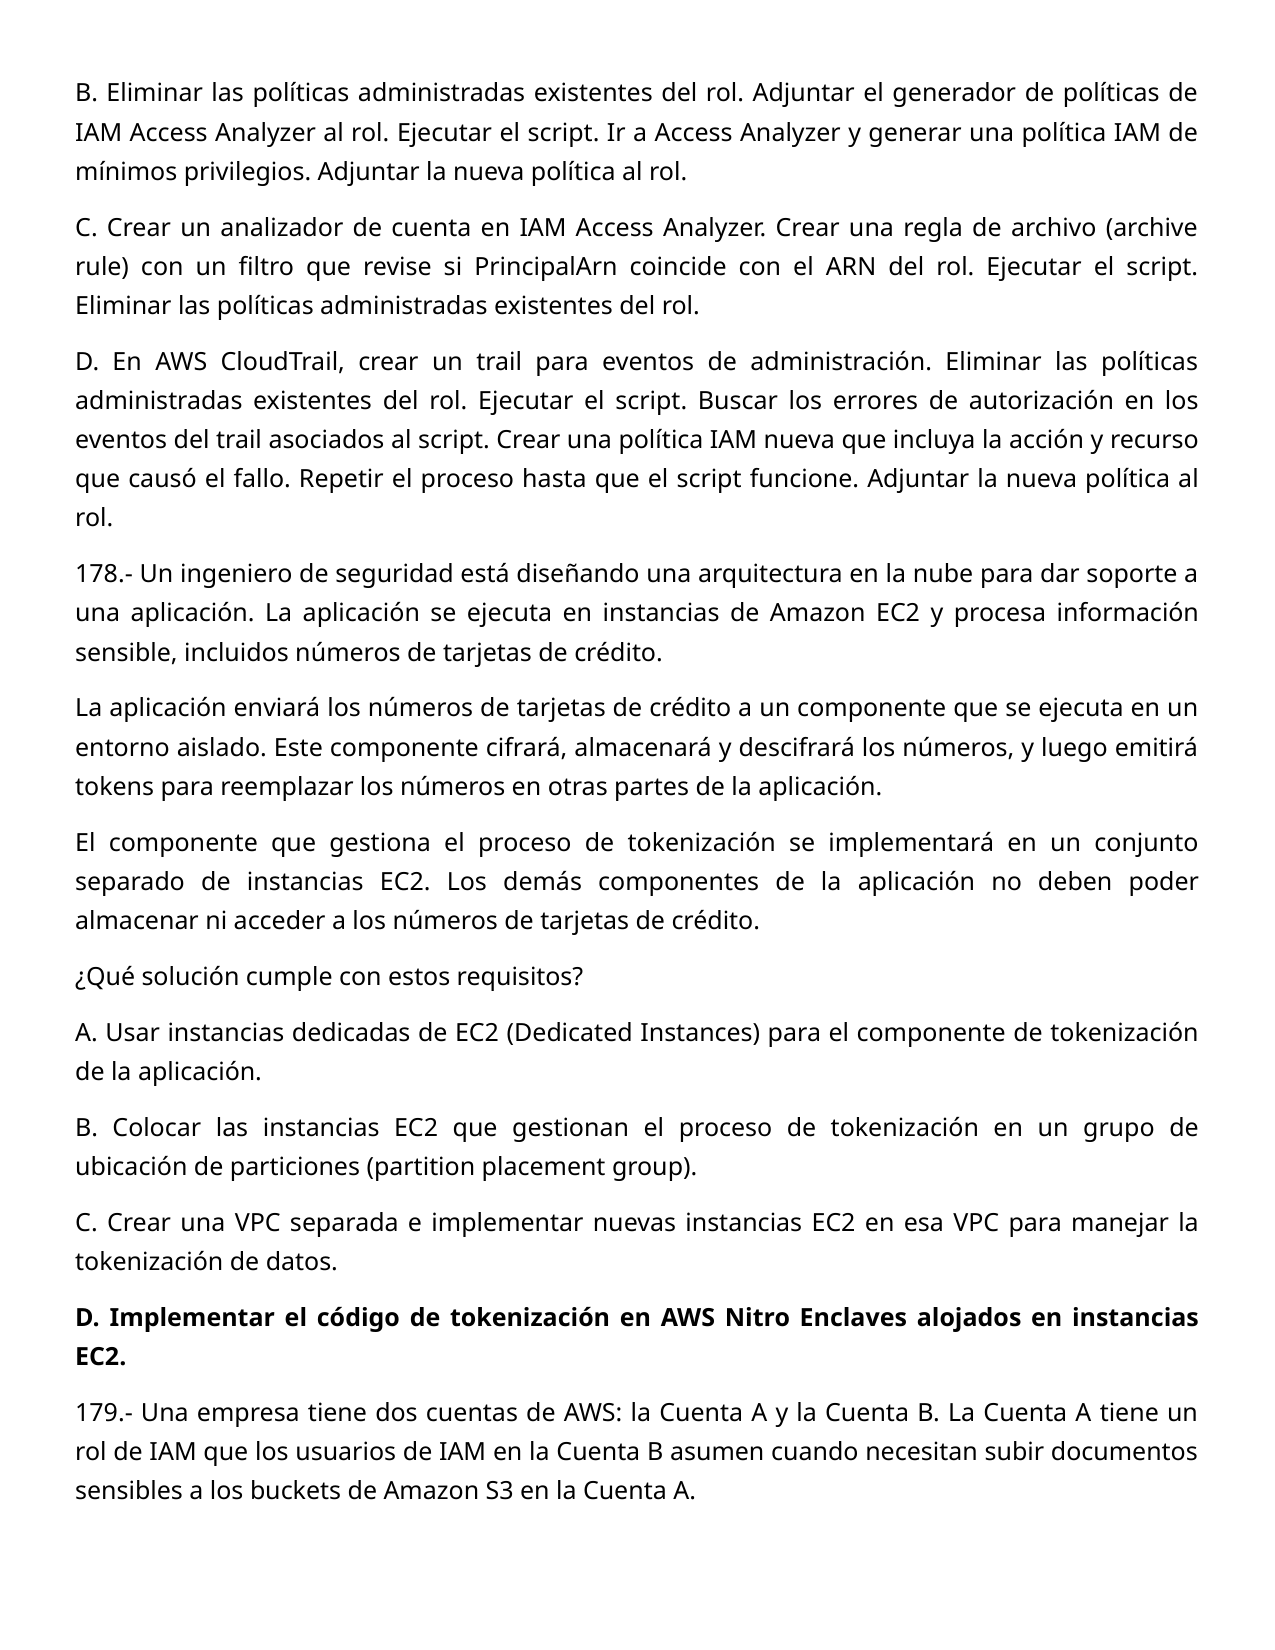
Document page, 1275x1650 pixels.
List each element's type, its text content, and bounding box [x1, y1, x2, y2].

text El componente que gestiona el proceso de tokenización se implementará en un conjunto separado de instancias EC2. Los demás componentes de la aplicación no deben poder almacenar ni acceder a los números de tarjetas de crédito. [75, 824, 1200, 937]
text La aplicación enviará los números de tarjetas de crédito a un componente que se ejecuta en un entorno aislado. Este componente cifrará, almacenará y descifrará los números, y luego emitirá tokens para reemplazar los números en otras partes de la aplicación. [75, 690, 1200, 802]
text C. Crear un analizador de cuenta en IAM Access Analyzer. Crear una regla de archivo (archive rule) con un filtro que revise si PrincipalArn coincide con el ARN del rol. Ejecutar el script. Eliminar las políticas administradas existentes del rol. [75, 209, 1200, 322]
text 179.- Una empresa tiene dos cuentas de AWS: la Cuenta A y la Cuenta B. La Cuenta A tiene un rol de IAM que los usuarios de IAM en la Cuenta B asumen cuando necesitan subir documentos sensibles a los buckets de Amazon S3 en la Cuenta A. [75, 1394, 1200, 1507]
text B. Eliminar las políticas administradas existentes del rol. Adjuntar el generador de políticas de IAM Access Analyzer al rol. Ejecutar el script. Ir a Access Analyzer y generar una política IAM de mínimos privilegios. Adjuntar la nueva política al rol. [75, 75, 1200, 187]
text D. Implementar el código de tokenización en AWS Nitro Enclaves alojados en instancias EC2. [75, 1299, 1200, 1372]
text ¿Qué solución cumple con estos requisitos? [75, 958, 1200, 992]
text D. En AWS CloudTrail, crear un trail para eventos de administración. Eliminar las políticas administradas existentes del rol. Ejecutar el script. Buscar los errores de autorización en los eventos del trail asociados al script. Crear una política IAM nueva que incluya la acción y recurso que causó el fallo. Repetir el proceso hasta que el script funcione. Adjuntar la nueva política al rol. [75, 343, 1200, 534]
text A. Usar instancias dedicadas de EC2 (Dedicated Instances) para el componente de tokenización de la aplicación. [75, 1014, 1200, 1087]
text C. Crear una VPC separada e implementar nuevas instancias EC2 en esa VPC para manejar la tokenización de datos. [75, 1204, 1200, 1277]
text B. Colocar las instancias EC2 que gestionan el proceso de tokenización en un grupo de ubicación de particiones (partition placement group). [75, 1109, 1200, 1182]
text 178.- Un ingeniero de seguridad está diseñando una arquitectura en la nube para dar soporte a una aplicación. La aplicación se ejecuta en instancias de Amazon EC2 y procesa información sensible, incluidos números de tarjetas de crédito. [75, 556, 1200, 668]
